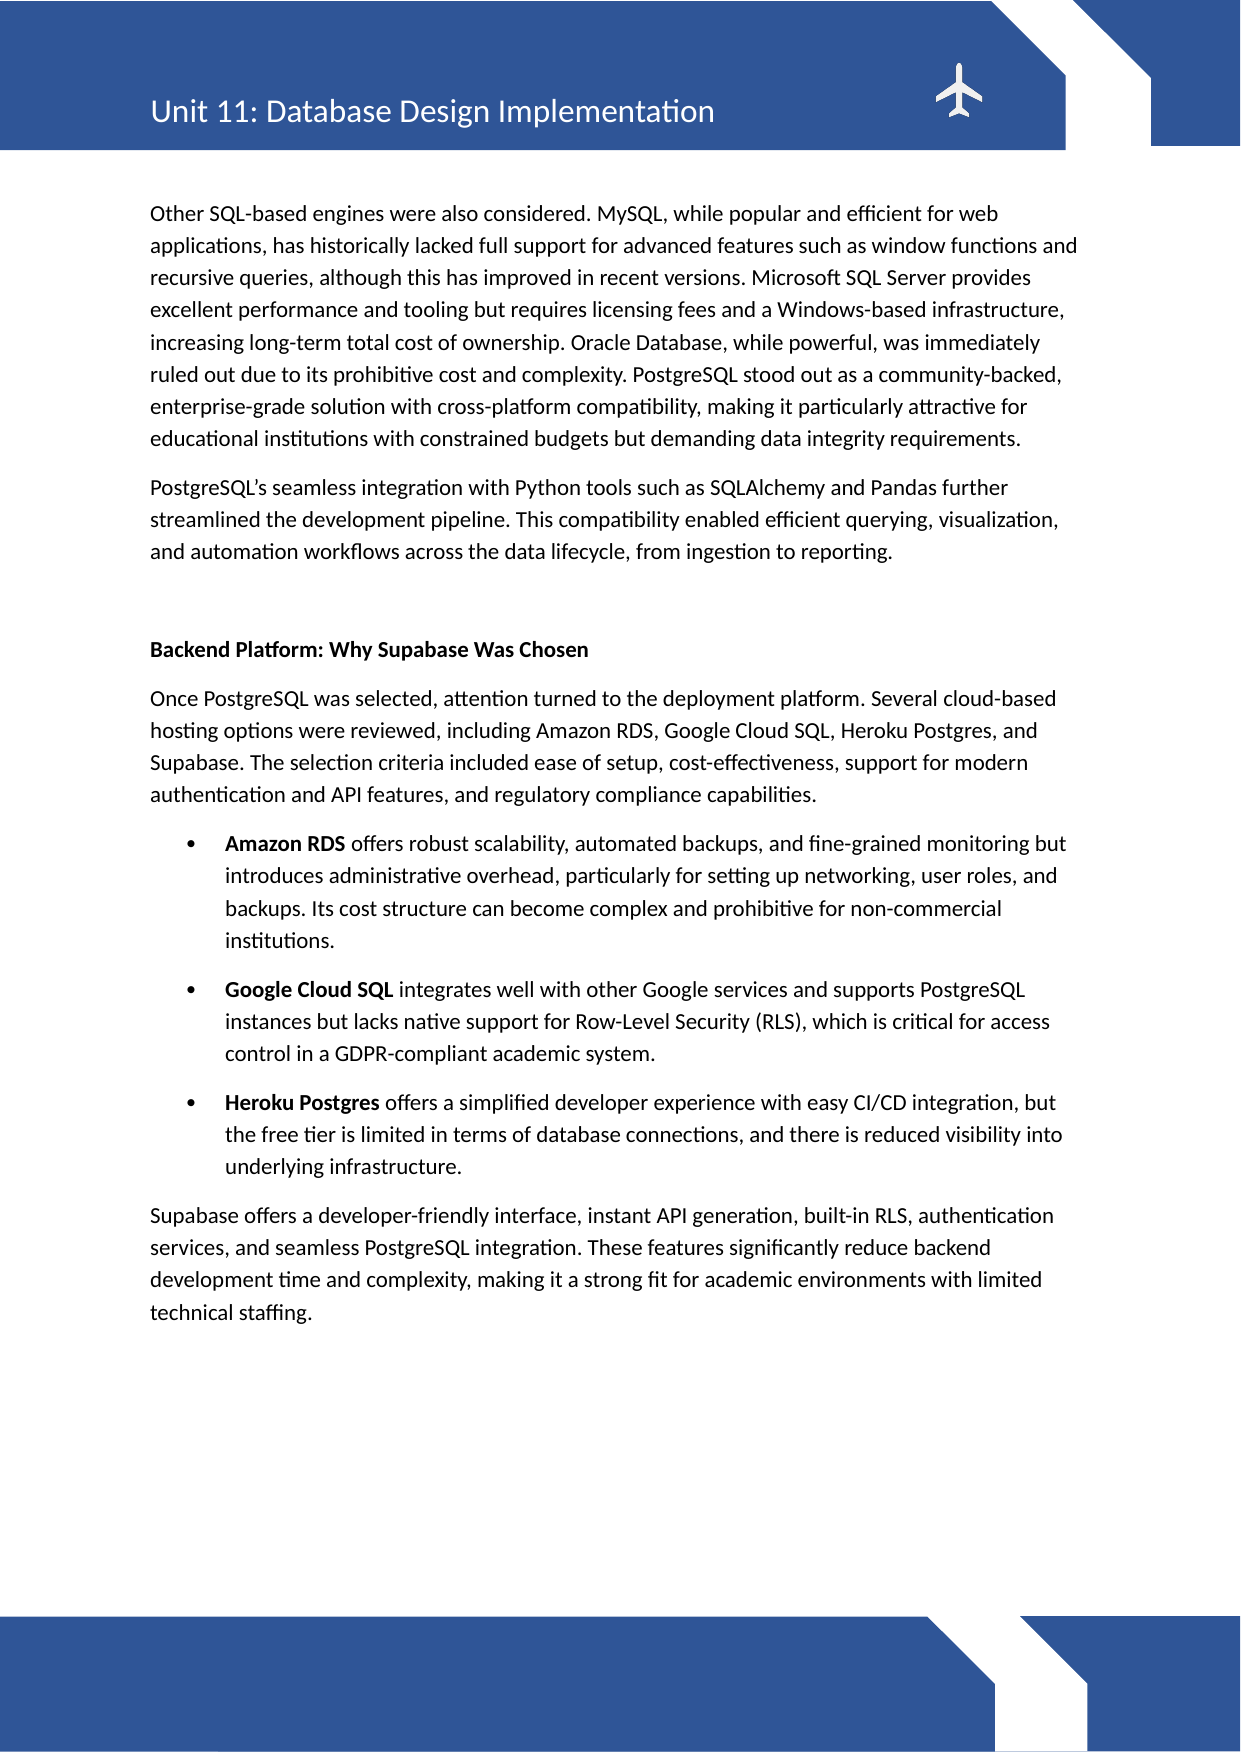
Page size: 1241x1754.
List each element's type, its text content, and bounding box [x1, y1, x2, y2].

text Once PostgreSQL was selected, attention turned to the deployment platform. Several cloud-based hosting options were reviewed, including Amazon RDS, Google Cloud SQL, Heroku Postgres, and Supabase. The selection criteria included ease of setup, cost-effectiveness, support for modern authentication and API features, and regulatory compliance capabilities. [150, 684, 1090, 808]
list Heroku Postgres offers a simplified developer experience with easy CI/CD integration, but the free tier is limited in terms of database connections, and there is reduced visibility into underlying infrastructure. [187, 1088, 1090, 1180]
text Supabase offers a developer-friendly interface, instant API generation, built-in RLS, authentication services, and seamless PostgreSQL integration. These features significantly reduce backend development time and complexity, making it a strong fit for academic environments with limited technical staffing. [150, 1201, 1090, 1326]
text Other SQL-based engines were also considered. MySQL, while popular and efficient for web applications, has historically lacked full support for advanced features such as window functions and recursive queries, although this has improved in recent versions. Microsoft SQL Server provides excellent performance and tooling but requires licensing fees and a Windows-based infrastructure, increasing long-term total cost of ownership. Oracle Database, while powerful, was immediately ruled out due to its prohibitive cost and complexity. PostgreSQL stood out as a community-backed, enterprise-grade solution with cross-platform compatibility, making it particularly attractive for educational institutions with constrained budgets but demanding data integrity requirements. [150, 199, 1090, 452]
picture [926, 57, 992, 123]
list Google Cloud SQL integrates well with other Google services and supports PostgreSQL instances but lacks native support for Row-Level Security (RLS), which is critical for access control in a GDPR-compliant academic system. [187, 975, 1090, 1067]
list Amazon RDS offers robust scalability, automated backups, and fine-grained monitoring but introduces administrative overhead, particularly for setting up networking, user roles, and backups. Its cost structure can become complex and prohibitive for non-commercial institutions. [187, 829, 1090, 954]
text Backend Platform: Why Supabase Was Chosen [150, 635, 1090, 663]
text PostgreSQL’s seamless integration with Python tools such as SQLAlchemy and Pandas further streamlined the development pipeline. This compatibility enabled efficient querying, visualization, and automation workflows across the data lifecycle, from ingestion to reporting. [150, 473, 1090, 565]
